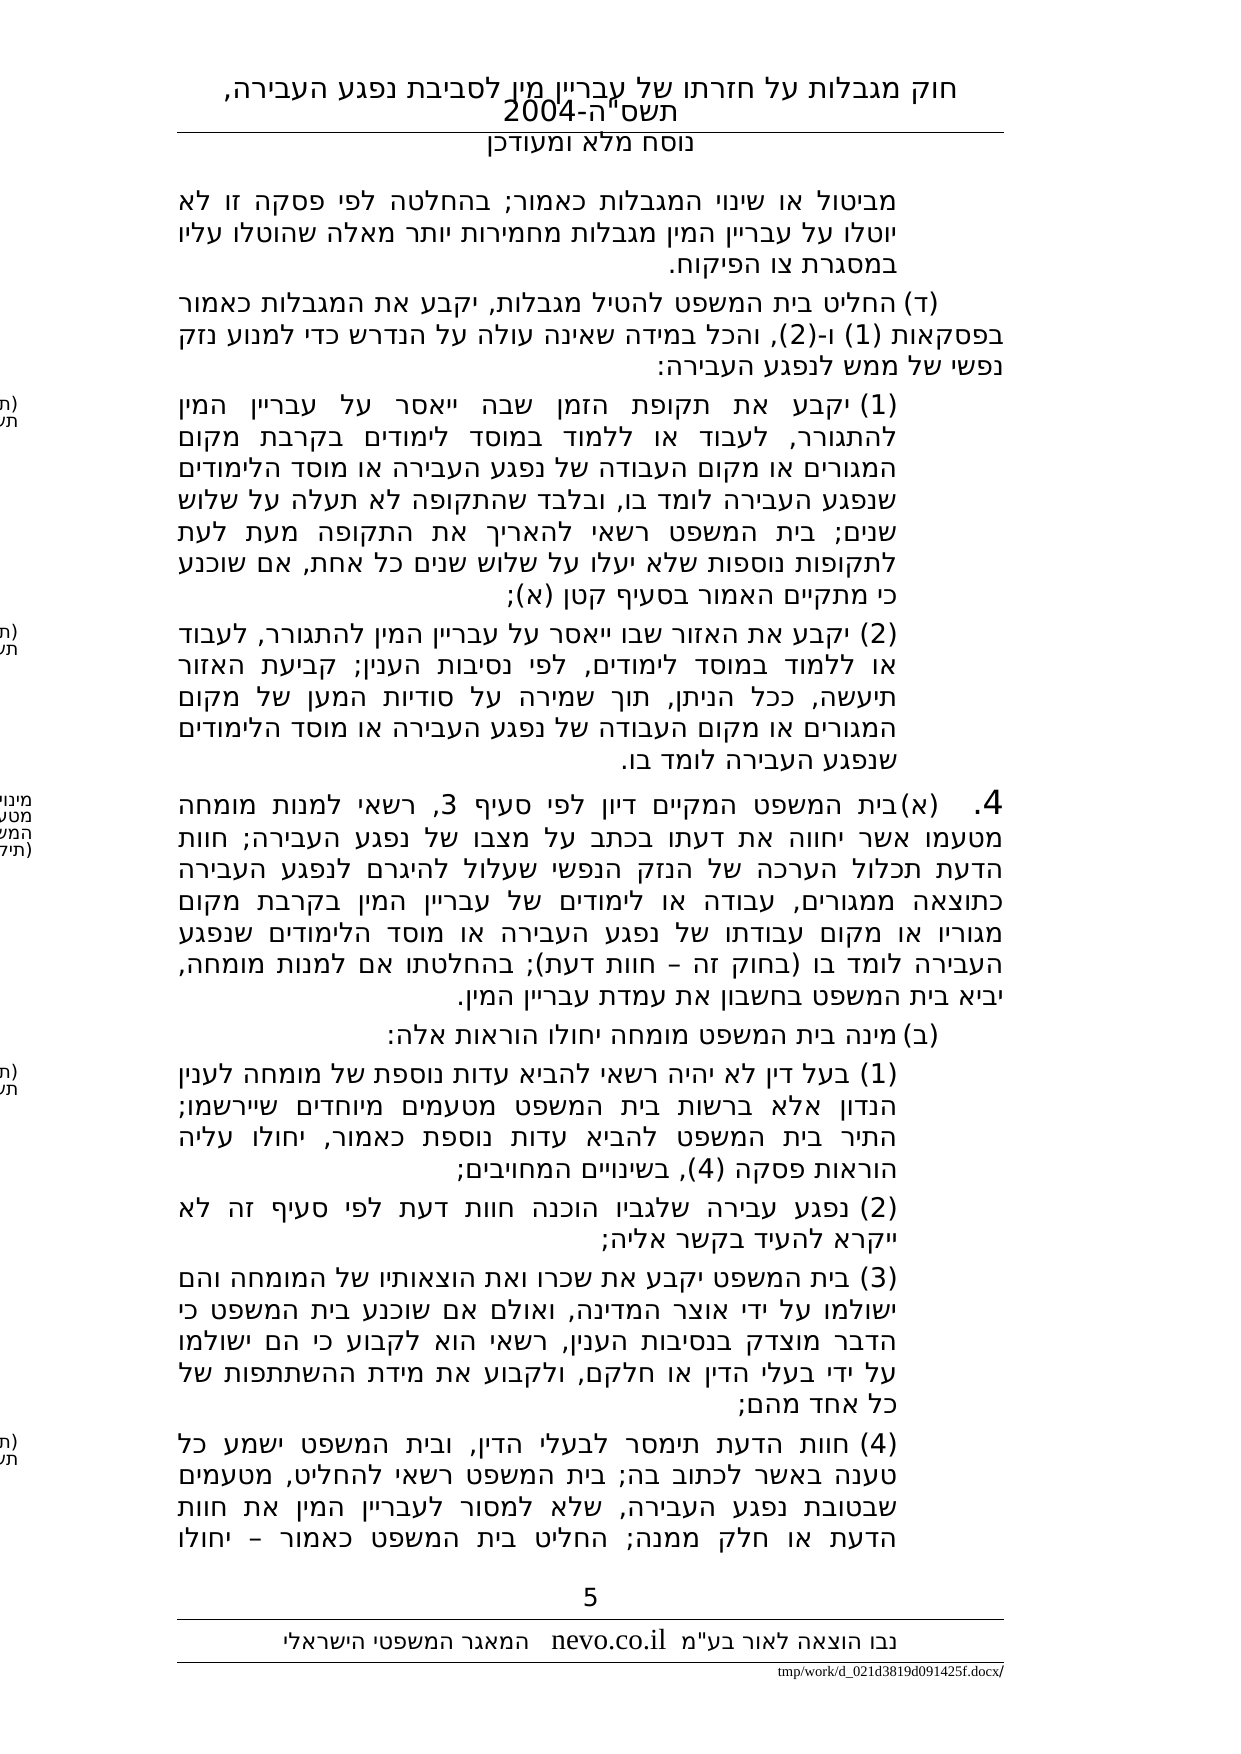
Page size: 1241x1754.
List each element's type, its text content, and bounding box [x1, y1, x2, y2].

text (ב) מינה בית המשפט מומחה יחולו הוראות אלה: [177, 1019, 1004, 1051]
text (ד) החליט בית המשפט להטיל מגבלות, יקבע את המגבלות כאמור בפסקאות (1) ו-(2), והכל במידה שאינה עולה על הנדרש כדי למנוע נזק נפשי של ממש לנפגע העבירה: [177, 287, 1004, 382]
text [177, 185, 898, 280]
text (3) בית המשפט יקבע את שכרו ואת הוצאותיו של המומחה והם ישולמו על ידי אוצר המדינה, ואולם אם שוכנע בית המשפט כי הדבר מוצדק בנסיבות הענין, רשאי הוא לקבוע כי הם ישולמו על ידי בעלי הדין או חלקם, ולקבוע את מידת ההשתתפות של כל אחד מהם; [177, 1263, 898, 1420]
text (2) יקבע את האזור שבו ייאסר על עבריין המין להתגורר, לעבוד או ללמוד במוסד לימודים, לפי נסיבות הענין; קביעת האזור תיעשה, ככל הניתן, תוך שמירה על סודיות המען של מקום המגורים או מקום העבודה של נפגע העבירה או מוסד הלימודים שנפגע העבירה לומד בו. [177, 618, 898, 776]
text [177, 1428, 898, 1554]
text 4. (א) בית המשפט המקיים דיון לפי סעיף 3, רשאי למנות מומחה מטעמו אשר יחווה את דעתו בכתב על מצבו של נפגע העבירה; חוות הדעת תכלול הערכה של הנזק הנפשי שעלול להיגרם לנפגע העבירה כתוצאה ממגורים, עבודה או לימודים של עבריין המין בקרבת מקום מגוריו או מקום עבודתו של נפגע העבירה או מוסד הלימודים שנפגע העבירה לומד בו (בחוק זה – חוות דעת); בהחלטתו אם למנות מומחה, יביא בית המשפט בחשבון את עמדת עבריין המין. [177, 783, 1004, 1012]
text (2) נפגע עבירה שלגביו הוכנה חוות דעת לפי סעיף זה לא ייקרא להעיד בקשר אליה; [177, 1192, 898, 1255]
text (1) בעל דין לא יהיה רשאי להביא עדות נוספת של מומחה לענין הנדון אלא ברשות בית המשפט מטעמים מיוחדים שיירשמו; התיר בית המשפט להביא עדות נוספת כאמור, יחולו עליה הוראות פסקה (4), בשינויים המחויבים; [177, 1058, 898, 1184]
text (1) יקבע את תקופת הזמן שבה ייאסר על עבריין המין להתגורר, לעבוד או ללמוד במוסד לימודים בקרבת מקום המגורים או מקום העבודה של נפגע העבירה או מוסד הלימודים שנפגע העבירה לומד בו, ובלבד שהתקופה לא תעלה על שלוש שנים; בית המשפט רשאי להאריך את התקופה מעת לעת לתקופות נוספות שלא יעלו על שלוש שנים כל אחת, אם שוכנע כי מתקיים האמור בסעיף קטן (א); [177, 390, 898, 611]
